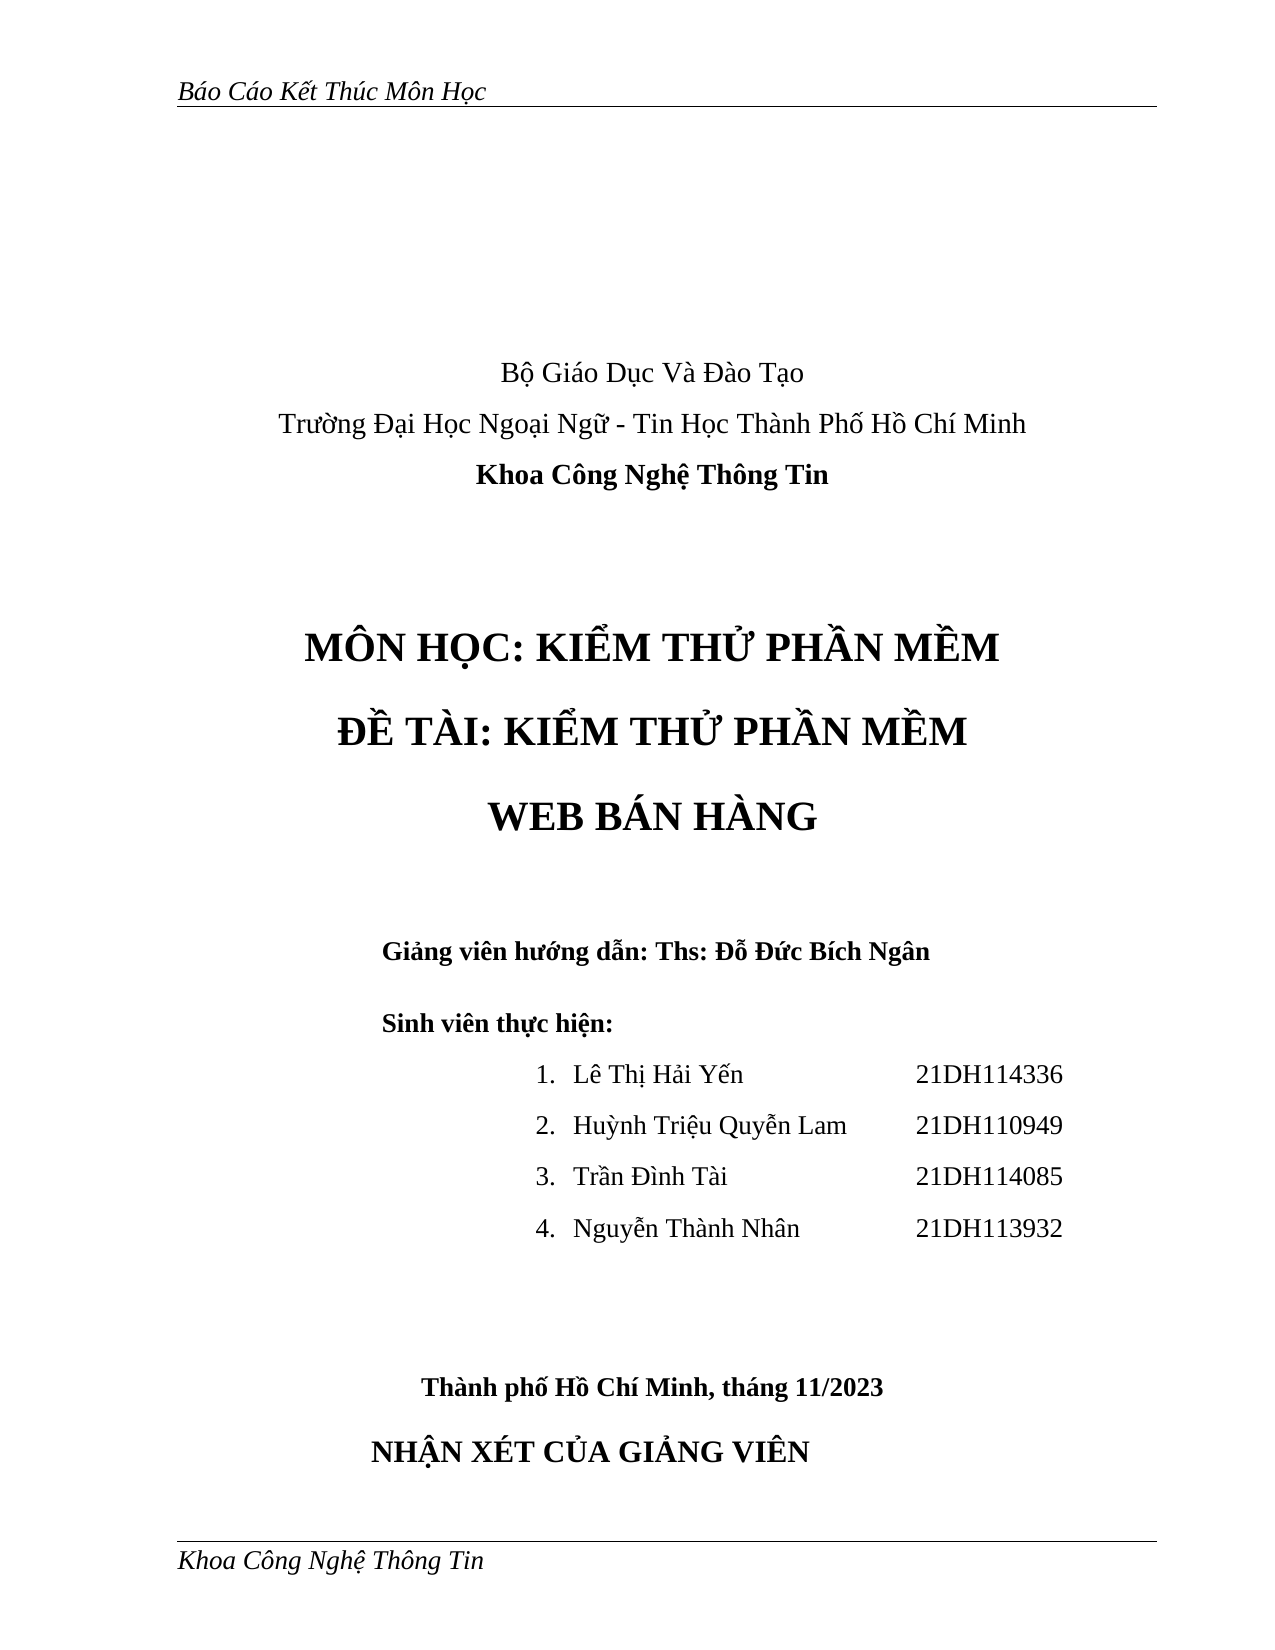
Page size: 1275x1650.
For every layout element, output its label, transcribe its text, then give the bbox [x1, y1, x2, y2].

text Thành phố Hồ Chí Minh, tháng 11/2023 [148, 1371, 1157, 1403]
text MÔN HỌC: KIỂM THỬ PHẦN MỀM [148, 622, 1157, 670]
list Nguyễn Thành Nhân 21DH113932 [535, 1212, 1157, 1243]
text Giảng viên hướng dẫn: Ths: Đỗ Đức Bích Ngân [382, 935, 1157, 966]
text ĐỀ TÀI: KIỂM THỬ PHẦN MỀM [148, 707, 1157, 754]
text Trường Đại Học Ngoại Ngữ - Tin Học Thành Phố Hồ Chí Minh [148, 406, 1157, 440]
text Sinh viên thực hiện: [382, 1007, 1157, 1038]
text Bộ Giáo Dục Và Đào Tạo [148, 355, 1157, 389]
list Lê Thị Hải Yến 21DH114336 [535, 1058, 1157, 1089]
list Huỳnh Triệu Quyễn Lam 21DH110949 [535, 1109, 1157, 1140]
text NHẬN XÉT CỦA GIẢNG VIÊN [148, 1434, 1033, 1470]
list Trần Đình Tài 21DH114085 [535, 1160, 1157, 1192]
text Khoa Công Nghệ Thông Tin [148, 457, 1157, 491]
text WEB BÁN HÀNG [148, 791, 1157, 839]
